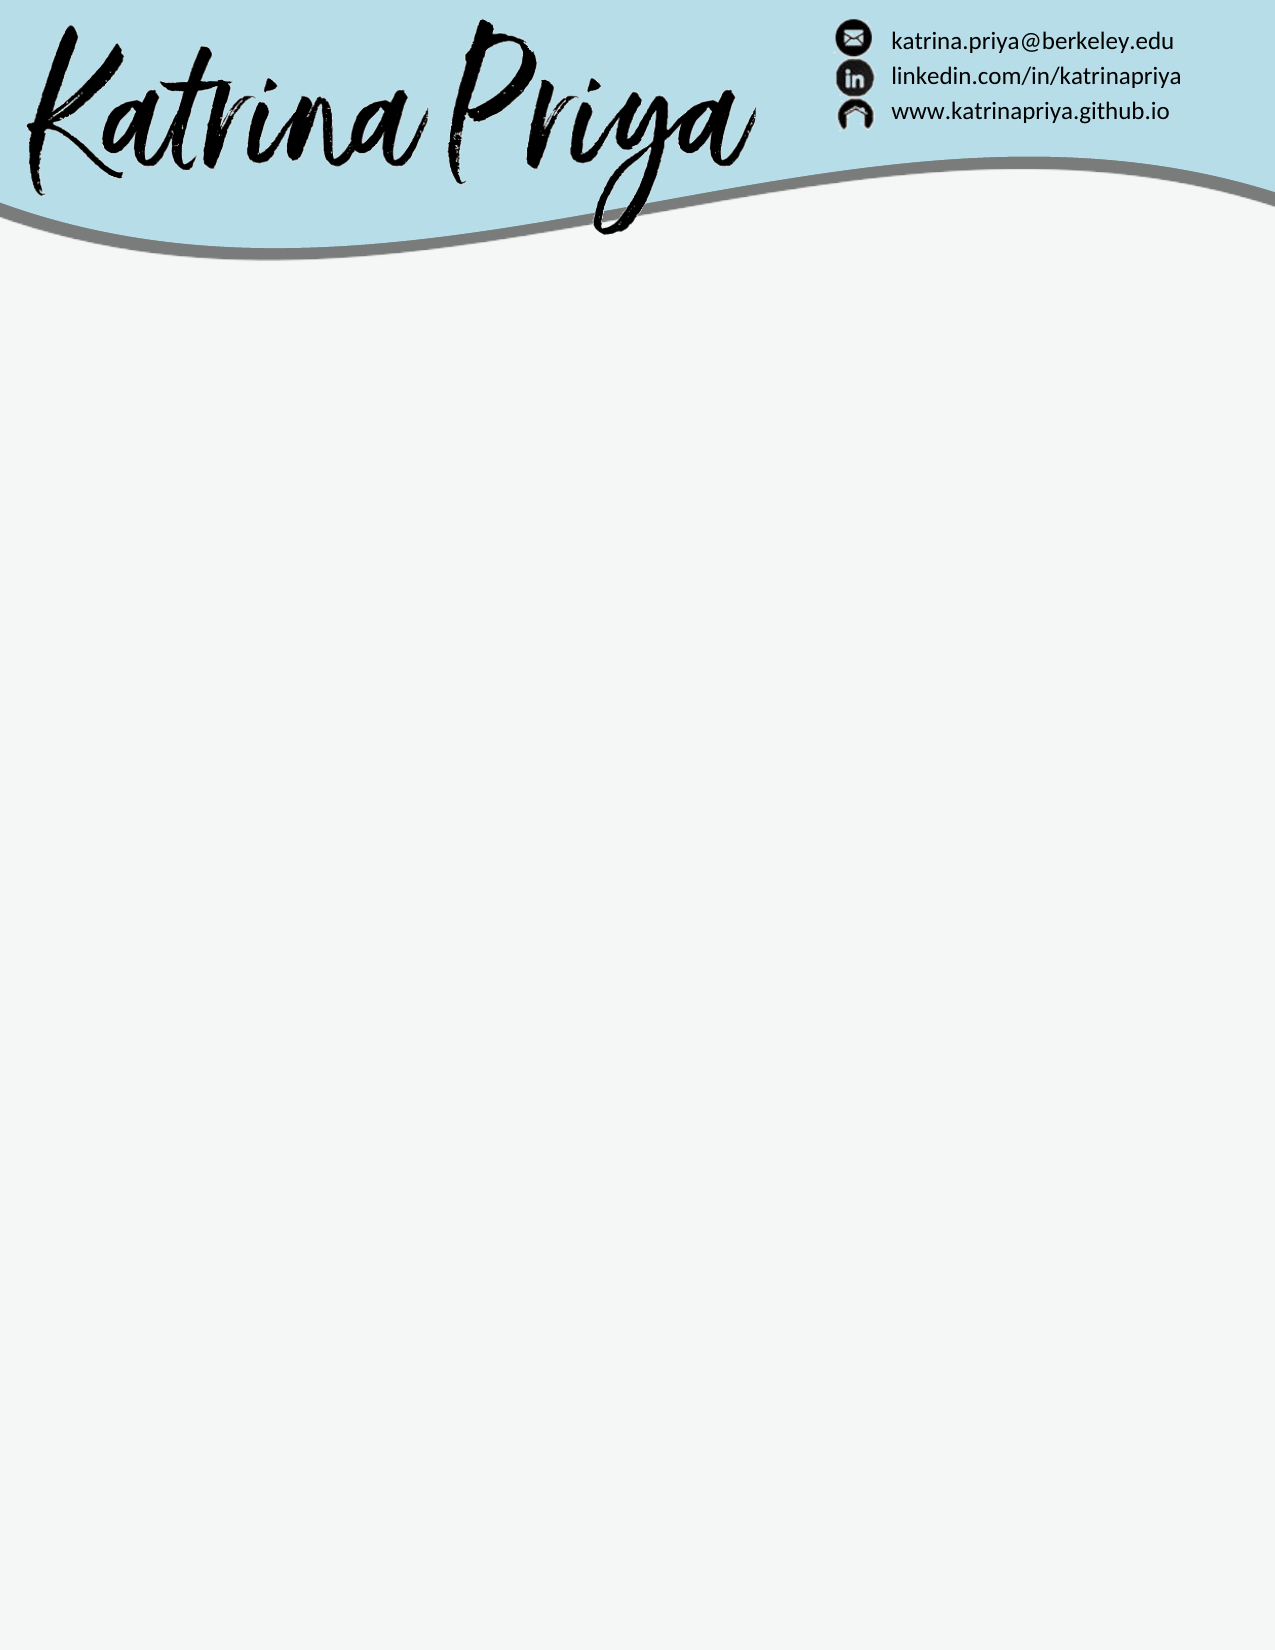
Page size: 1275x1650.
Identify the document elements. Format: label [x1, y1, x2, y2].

picture [26, 19, 757, 236]
picture [829, 19, 879, 153]
